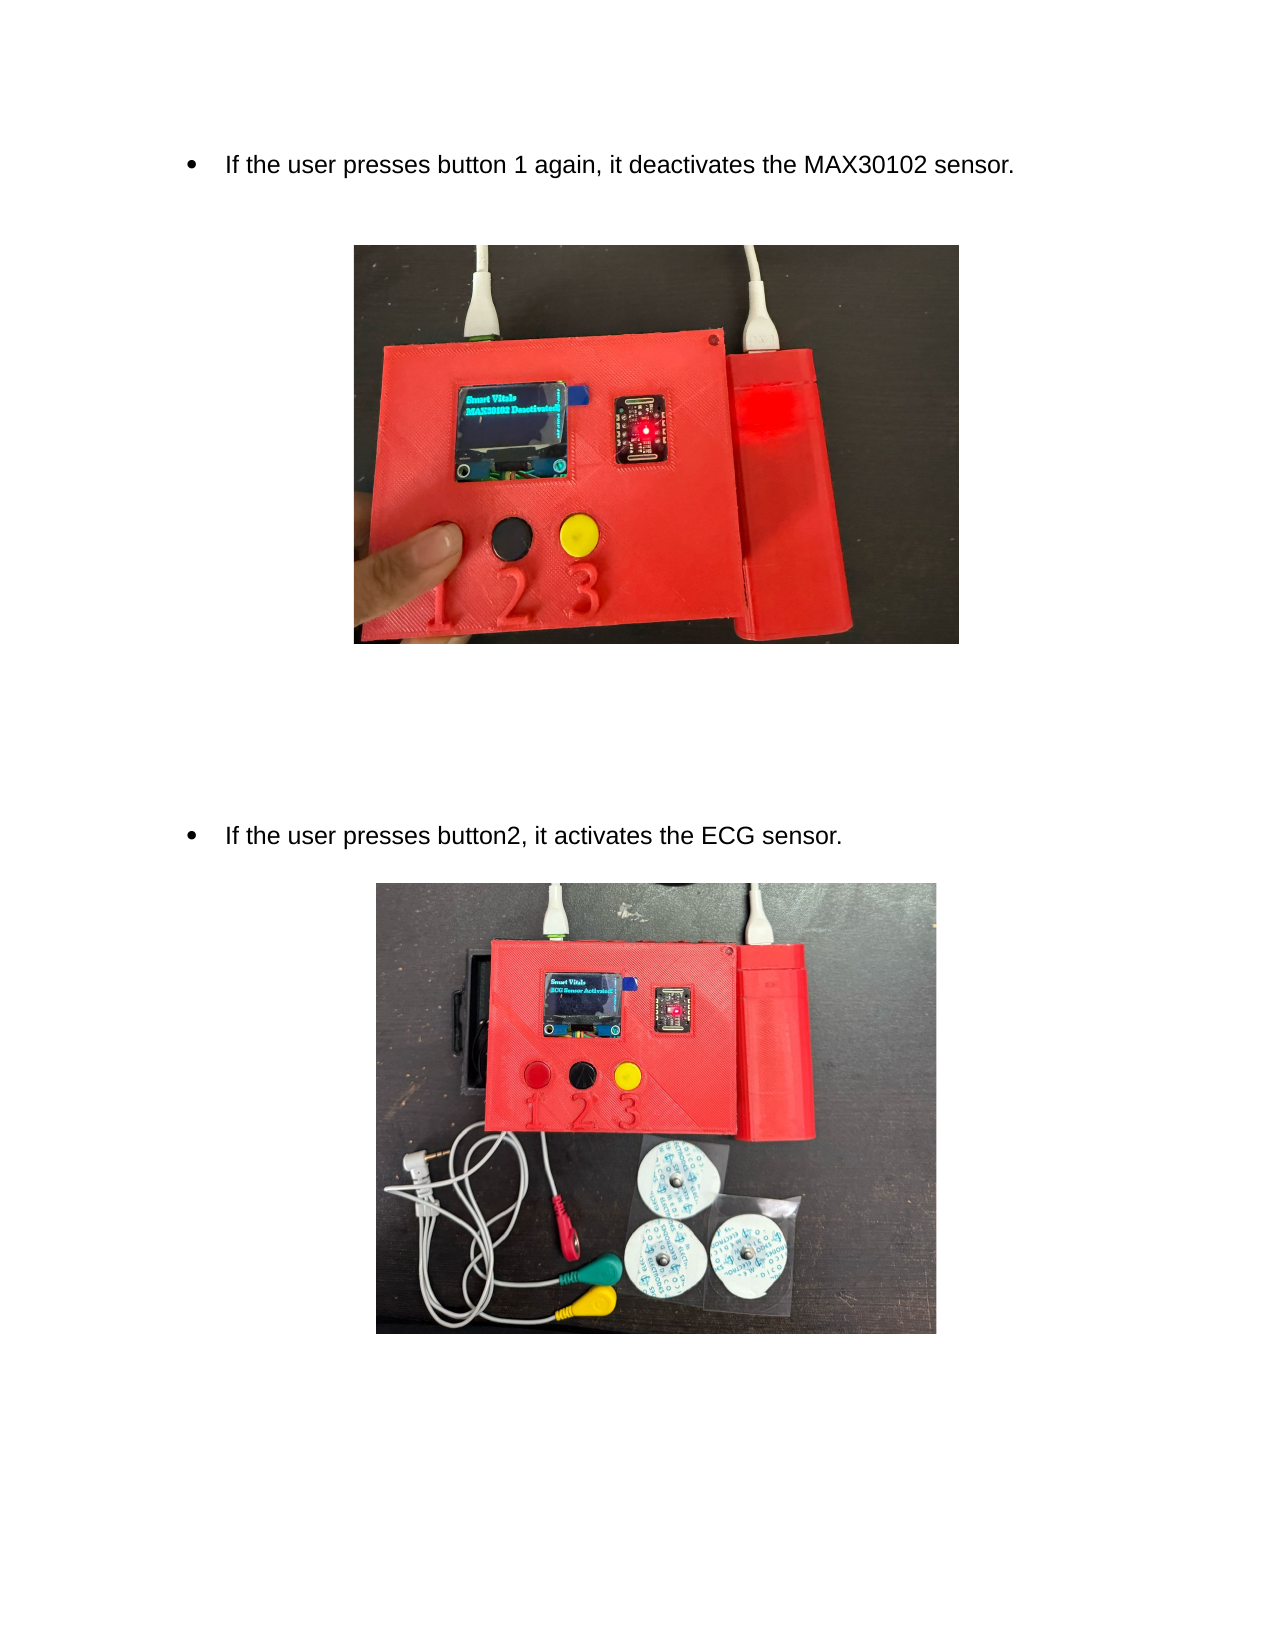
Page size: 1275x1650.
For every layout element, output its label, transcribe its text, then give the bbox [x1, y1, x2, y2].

picture [376, 883, 937, 1334]
picture [353, 245, 959, 644]
list If the user presses button2, it activates the ECG sensor. [187, 821, 1125, 850]
list If the user presses button 1 again, it deactivates the MAX30102 sensor. [187, 150, 1125, 179]
